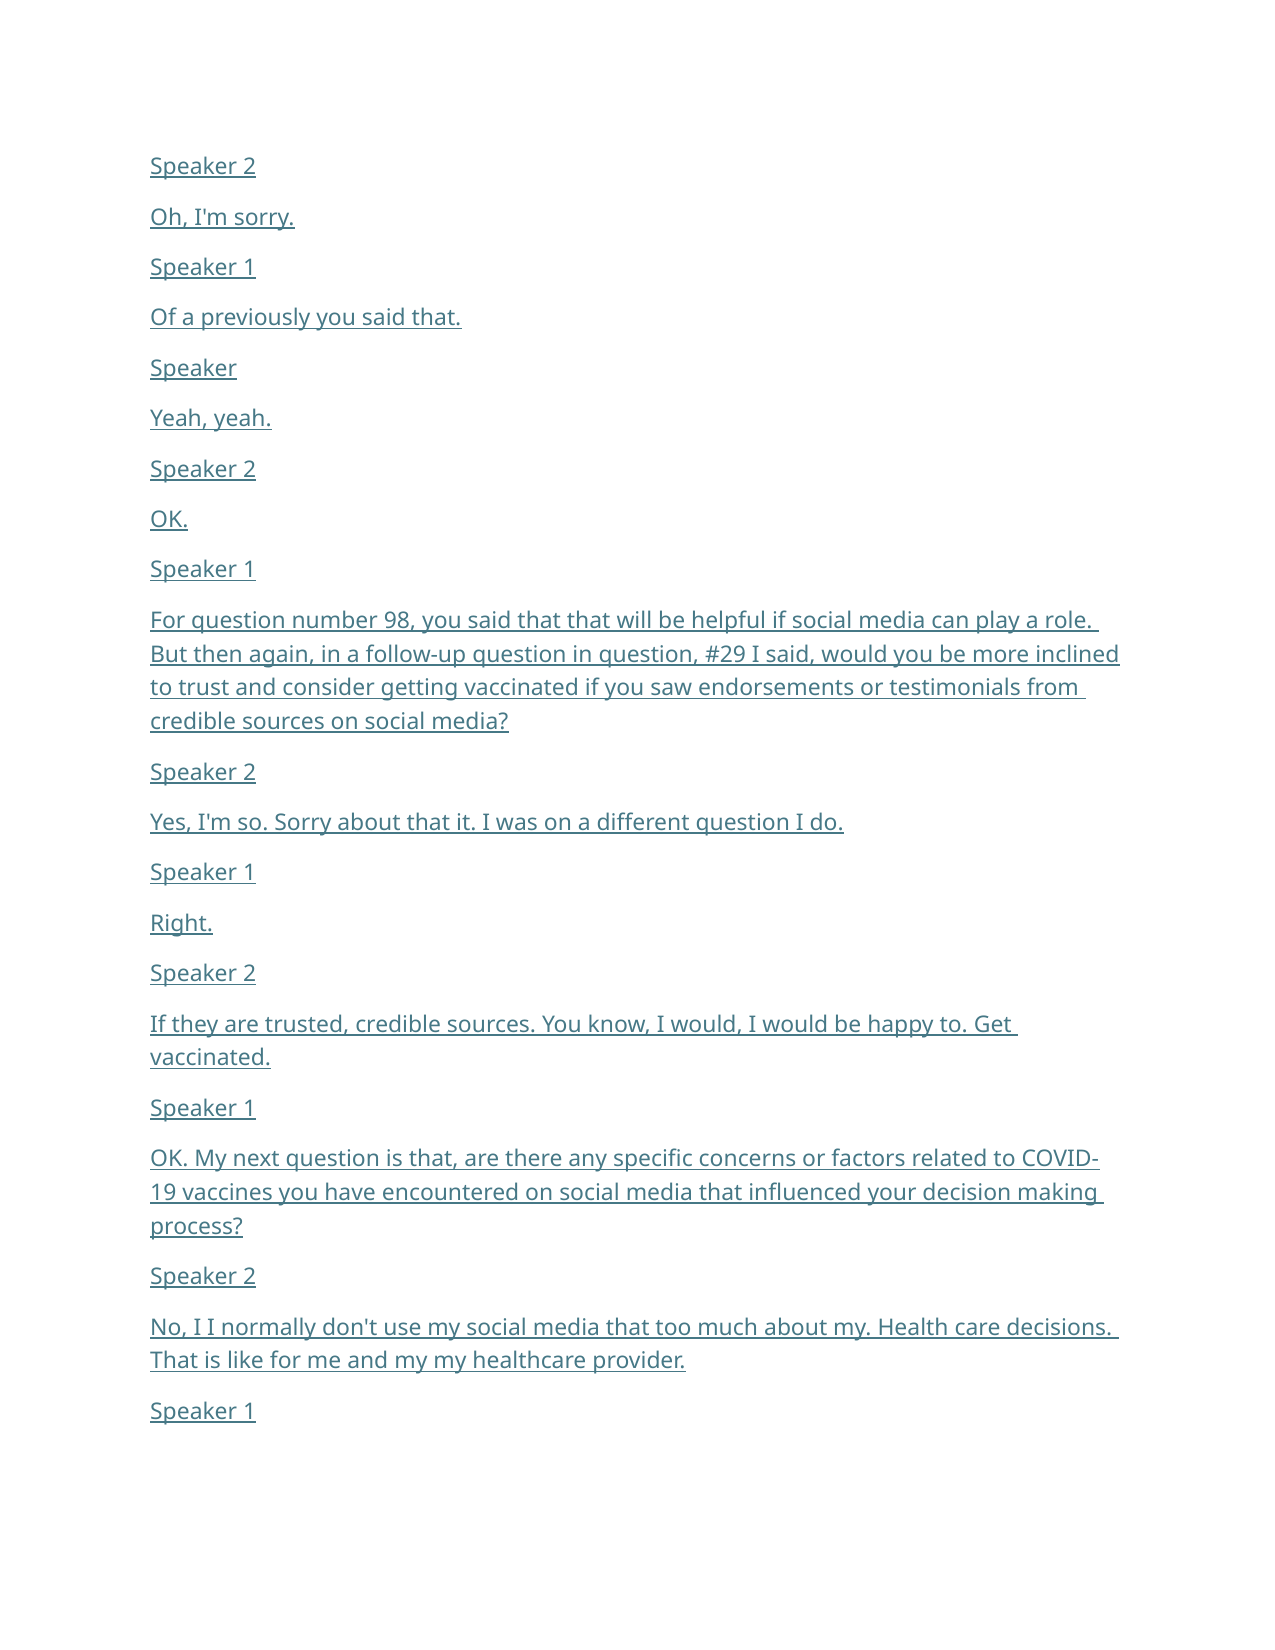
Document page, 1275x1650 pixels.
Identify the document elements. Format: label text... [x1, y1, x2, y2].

text For question number 98, you said that that will be helpful if social media can play a role. But then again, in a follow-up question in question, #29 I said, would you be more inclined to trust and consider getting vaccinated if you saw endorsements or testimonials from credible sources on social media? [150, 604, 1125, 736]
text Yeah, yeah. [150, 402, 1125, 433]
text Of a previously you said that. [150, 301, 1125, 332]
text No, I I normally don't use my social media that too much about my. Health care decisions. That is like for me and my my healthcare provider. [150, 1310, 1125, 1375]
text Speaker [150, 352, 1125, 383]
text OK. My next question is that, are there any specific concerns or factors related to COVID-19 vaccines you have encountered on social media that influenced your decision making process? [150, 1142, 1125, 1241]
text Speaker 1 [150, 1092, 1125, 1123]
text Speaker 2 [150, 957, 1125, 988]
text Speaker 1 [150, 251, 1125, 282]
text Right. [150, 907, 1125, 938]
text Speaker 2 [150, 755, 1125, 787]
text Speaker 1 [150, 1394, 1125, 1426]
text Speaker 2 [150, 150, 1125, 181]
text If they are trusted, credible sources. You know, I would, I would be happy to. Get vaccinated. [150, 1007, 1125, 1072]
text Speaker 1 [150, 553, 1125, 584]
text Speaker 2 [150, 452, 1125, 484]
text Speaker 1 [150, 856, 1125, 887]
text Oh, I'm sorry. [150, 200, 1125, 232]
text Speaker 2 [150, 1260, 1125, 1291]
text OK. [150, 503, 1125, 534]
text Yes, I'm so. Sorry about that it. I was on a different question I do. [150, 806, 1125, 837]
